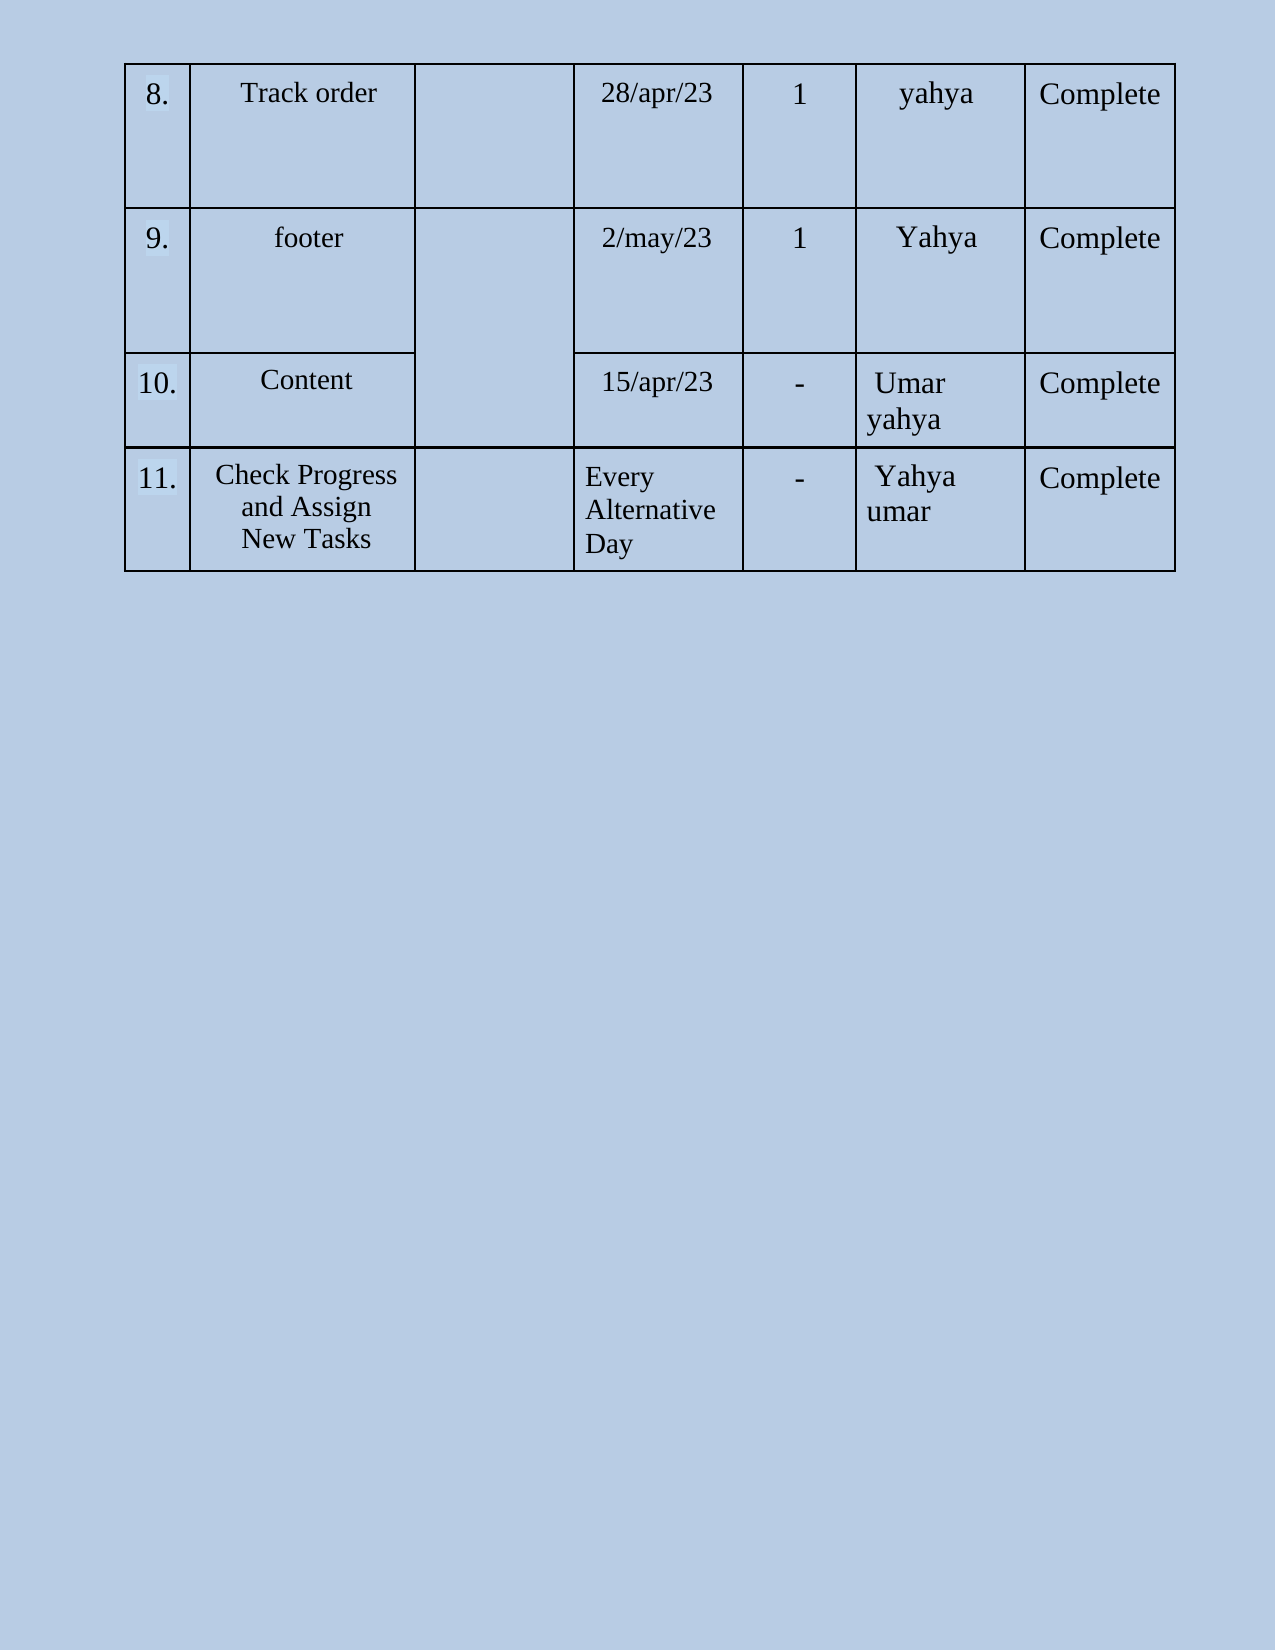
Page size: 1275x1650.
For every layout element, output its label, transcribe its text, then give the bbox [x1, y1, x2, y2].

table_header Complete [1026, 65, 1174, 207]
table_cell Umar yahya [857, 354, 1024, 446]
table_cell - [744, 449, 855, 570]
table_cell 9. [126, 209, 189, 352]
table_header 1 [744, 65, 855, 207]
table_cell Complete [1026, 449, 1174, 570]
table_cell [416, 209, 573, 446]
table_cell Complete [1026, 209, 1174, 352]
table_header yahya [857, 65, 1024, 207]
table_cell Complete [1026, 354, 1174, 446]
table_cell 10. [126, 354, 189, 446]
table_cell 15/apr/23 [575, 354, 742, 446]
table_header Track order [191, 65, 414, 207]
table_cell footer [191, 209, 414, 352]
table_cell Check Progress and Assign New Tasks [191, 449, 414, 570]
table_cell 1 [744, 209, 855, 352]
table_cell 2/may/23 [575, 209, 742, 352]
table_cell - [744, 354, 855, 446]
table_cell Content [191, 354, 414, 446]
table_header 8. [126, 65, 189, 207]
table_cell Yahya umar [857, 449, 1024, 570]
table_cell Every Alternative Day [575, 449, 742, 570]
table_cell 11. [126, 449, 189, 570]
table_cell Yahya [857, 209, 1024, 352]
table_cell [416, 449, 573, 570]
table_header 28/apr/23 [575, 65, 742, 207]
table_header [416, 65, 573, 207]
